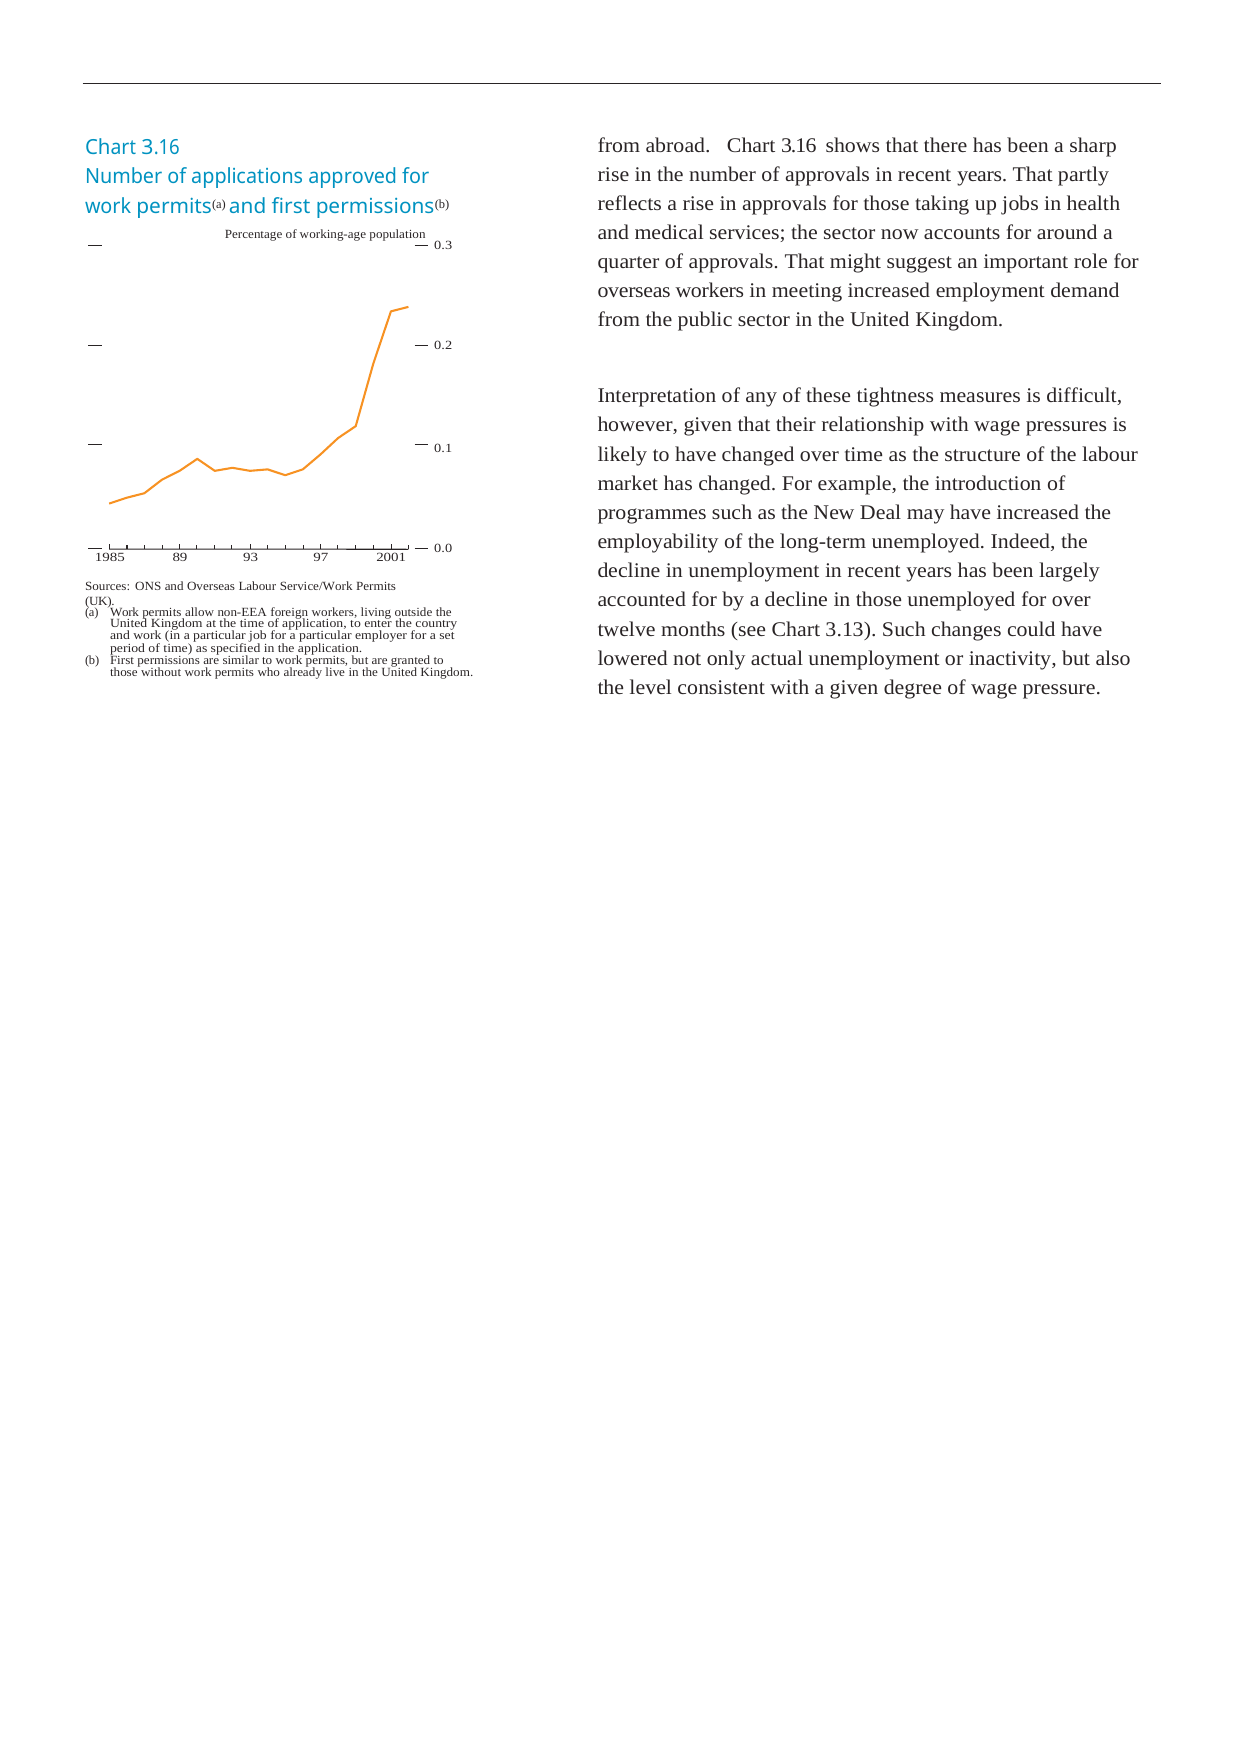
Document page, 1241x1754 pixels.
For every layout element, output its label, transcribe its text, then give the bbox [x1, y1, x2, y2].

text from abroad. Chart 3.16 shows that there has been a sharp rise in the number of approvals in recent years. That partly reflects a rise in approvals for those taking up jobs in health and medical services; the sector now accounts for around a quarter of approvals. That might suggest an important role for overseas workers in meeting increased employment demand from the public sector in the United Kingdom. [597, 133, 1148, 331]
text 0.1 [434, 441, 456, 455]
list First permissions are similar to work permits, but are granted to those without work permits who already live in the United Kingdom. [85, 655, 474, 679]
text twelve months (see Chart 3.13). Such changes could have lowered not only actual unemployment or inactivity, but also the level consistent with a given degree of wage pressure. [597, 617, 1148, 699]
text 0.2 [434, 337, 461, 352]
text Chart 3.16 [85, 132, 461, 161]
text 0.0 [434, 541, 456, 555]
text Sources: ONS and Overseas Labour Service/Work Permits (UK). [85, 579, 425, 608]
text 1985 89 93 97 2001 [94, 550, 425, 564]
text Number of applications approved for work permits(a) and first permissions(b) [85, 162, 462, 219]
text Interpretation of any of these tightness measures is difficult, however, given that their relationship with wage pressures is likely to have changed over time as the structure of the labour market has changed. For example, the introduction of programmes such as the New Deal may have increased the employability of the long-term unemployed. Indeed, the decline in unemployment in recent years has been largely accounted for by a decline in those unemployed for over [597, 378, 1148, 611]
text United Kingdom at the time of application, to enter the country and work (in a particular job for a particular employer for a set period of time) as specified in the application. [110, 618, 460, 655]
